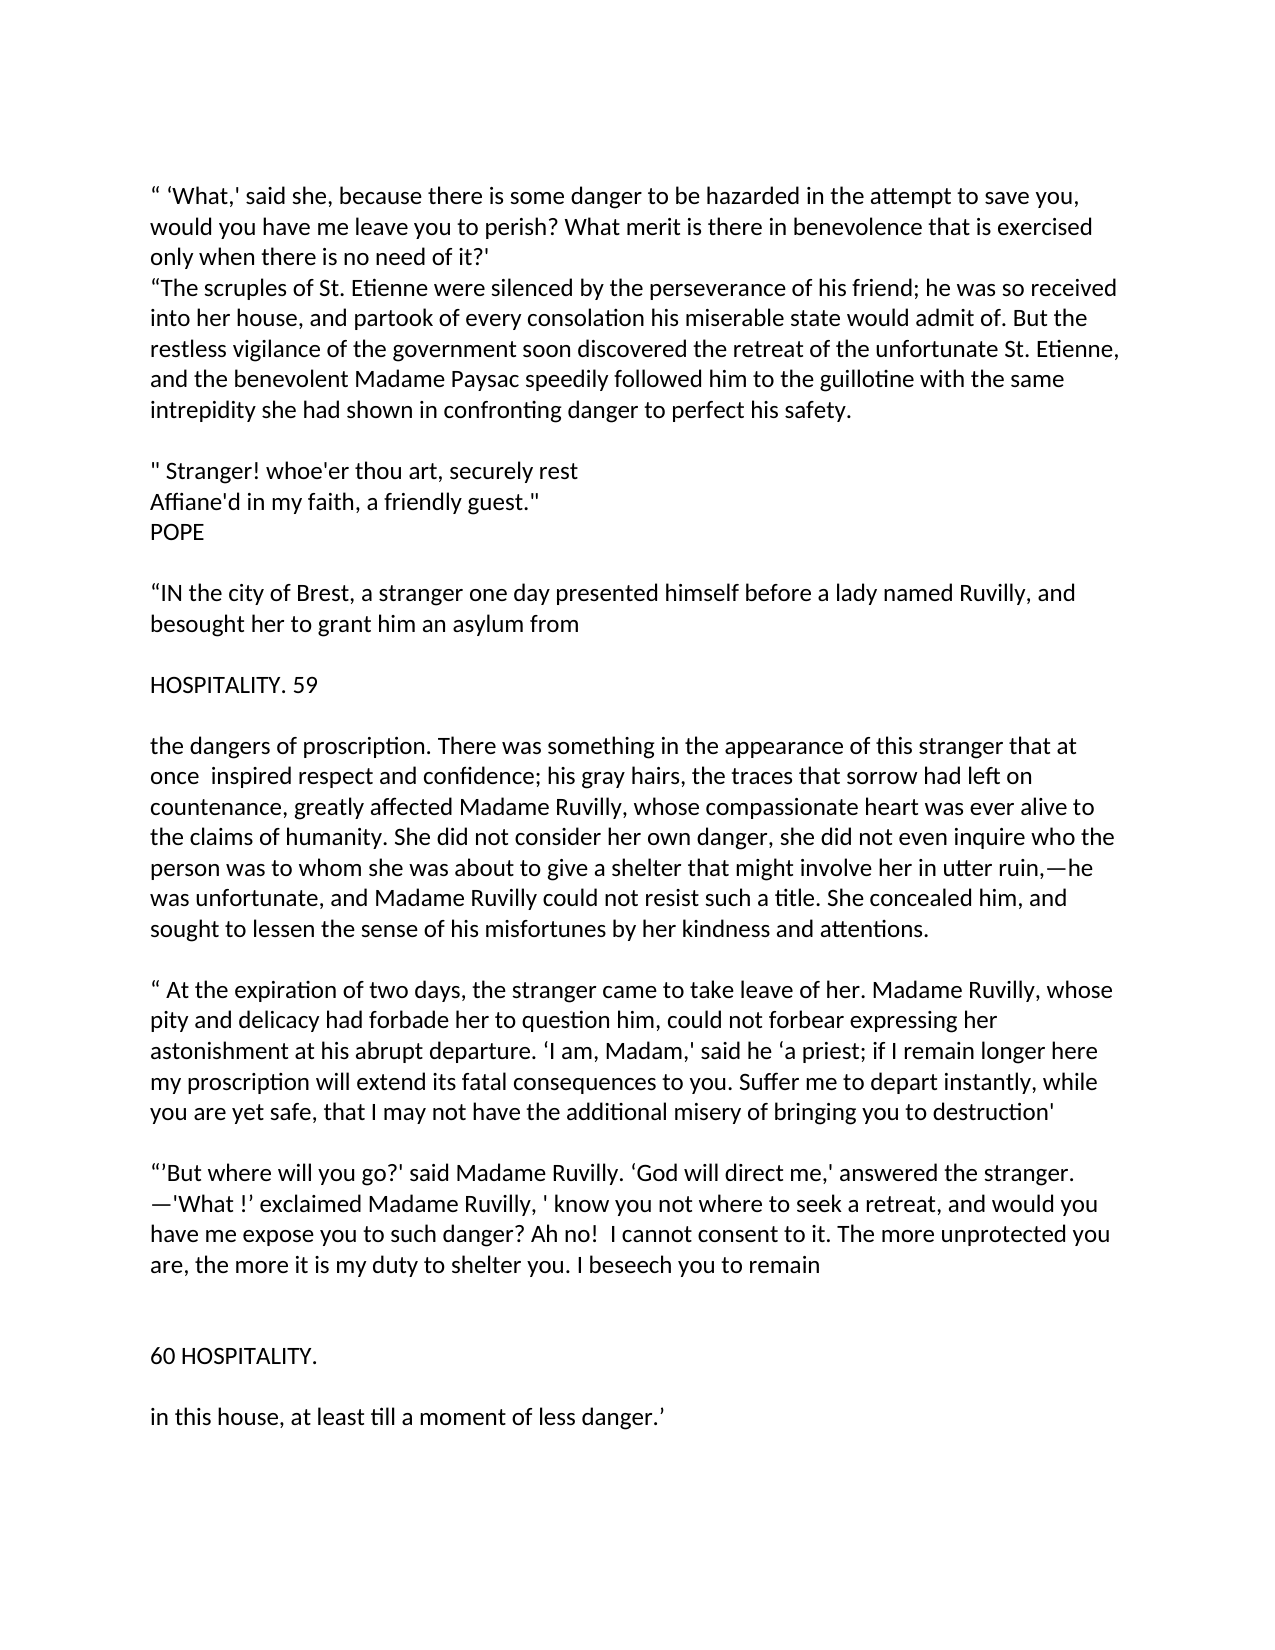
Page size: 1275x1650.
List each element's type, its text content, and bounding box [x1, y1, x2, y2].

text “ ‘What,' said she, because there is some danger to be hazarded in the attempt to save you, would you have me leave you to perish? What merit is there in benevolence that is exercised only when there is no need of it?' [150, 181, 1125, 272]
text “’But where will you go?' said Madame Ruvilly. ‘God will direct me,' answered the stranger.—'What !’ exclaimed Madame Ruvilly, ' know you not where to seek a retreat, and would you have me expose you to such danger? Ah no! I cannot consent to it. The more unprotected you are, the more it is my duty to shelter you. I beseech you to remain [150, 1157, 1125, 1279]
text the dangers of proscription. There was something in the appearance of this stranger that at once inspired respect and confidence; his gray hairs, the traces that sorrow had left on countenance, greatly affected Madame Ruvilly, whose compassionate heart was ever alive to the claims of humanity. She did not consider her own danger, she did not even inquire who the person was to whom she was about to give a shelter that might involve her in utter ruin,—he was unfortunate, and Madame Ruvilly could not resist such a title. She concealed him, and sought to lessen the sense of his misfortunes by her kindness and attentions. [150, 730, 1125, 943]
text Affiane'd in my faith, a friendly guest." [150, 486, 1125, 516]
text 60 HOSPITALITY. [150, 1340, 1125, 1371]
text “IN the city of Brest, a stranger one day presented himself before a lady named Ruvilly, and besought her to grant him an asylum from [150, 577, 1125, 638]
text in this house, at least till a moment of less danger.’ [150, 1401, 1125, 1432]
text “ At the expiration of two days, the stranger came to take leave of her. Madame Ruvilly, whose pity and delicacy had forbade her to question him, could not forbear expressing her astonishment at his abrupt departure. ‘I am, Madam,' said he ‘a priest; if I remain longer here my proscription will extend its fatal consequences to you. Suffer me to depart instantly, while you are yet safe, that I may not have the additional misery of bringing you to destruction' [150, 974, 1125, 1127]
text “The scruples of St. Etienne were silenced by the perseverance of his friend; he was so received into her house, and partook of every consolation his miserable state would admit of. But the restless vigilance of the government soon discovered the retreat of the unfortunate St. Etienne, and the benevolent Madame Paysac speedily followed him to the guillotine with the same intrepidity she had shown in confronting danger to perfect his safety. [150, 272, 1125, 425]
text POPE [150, 516, 1125, 547]
text " Stranger! whoe'er thou art, securely rest [150, 455, 1125, 486]
text HOSPITALITY. 59 [150, 669, 1125, 699]
